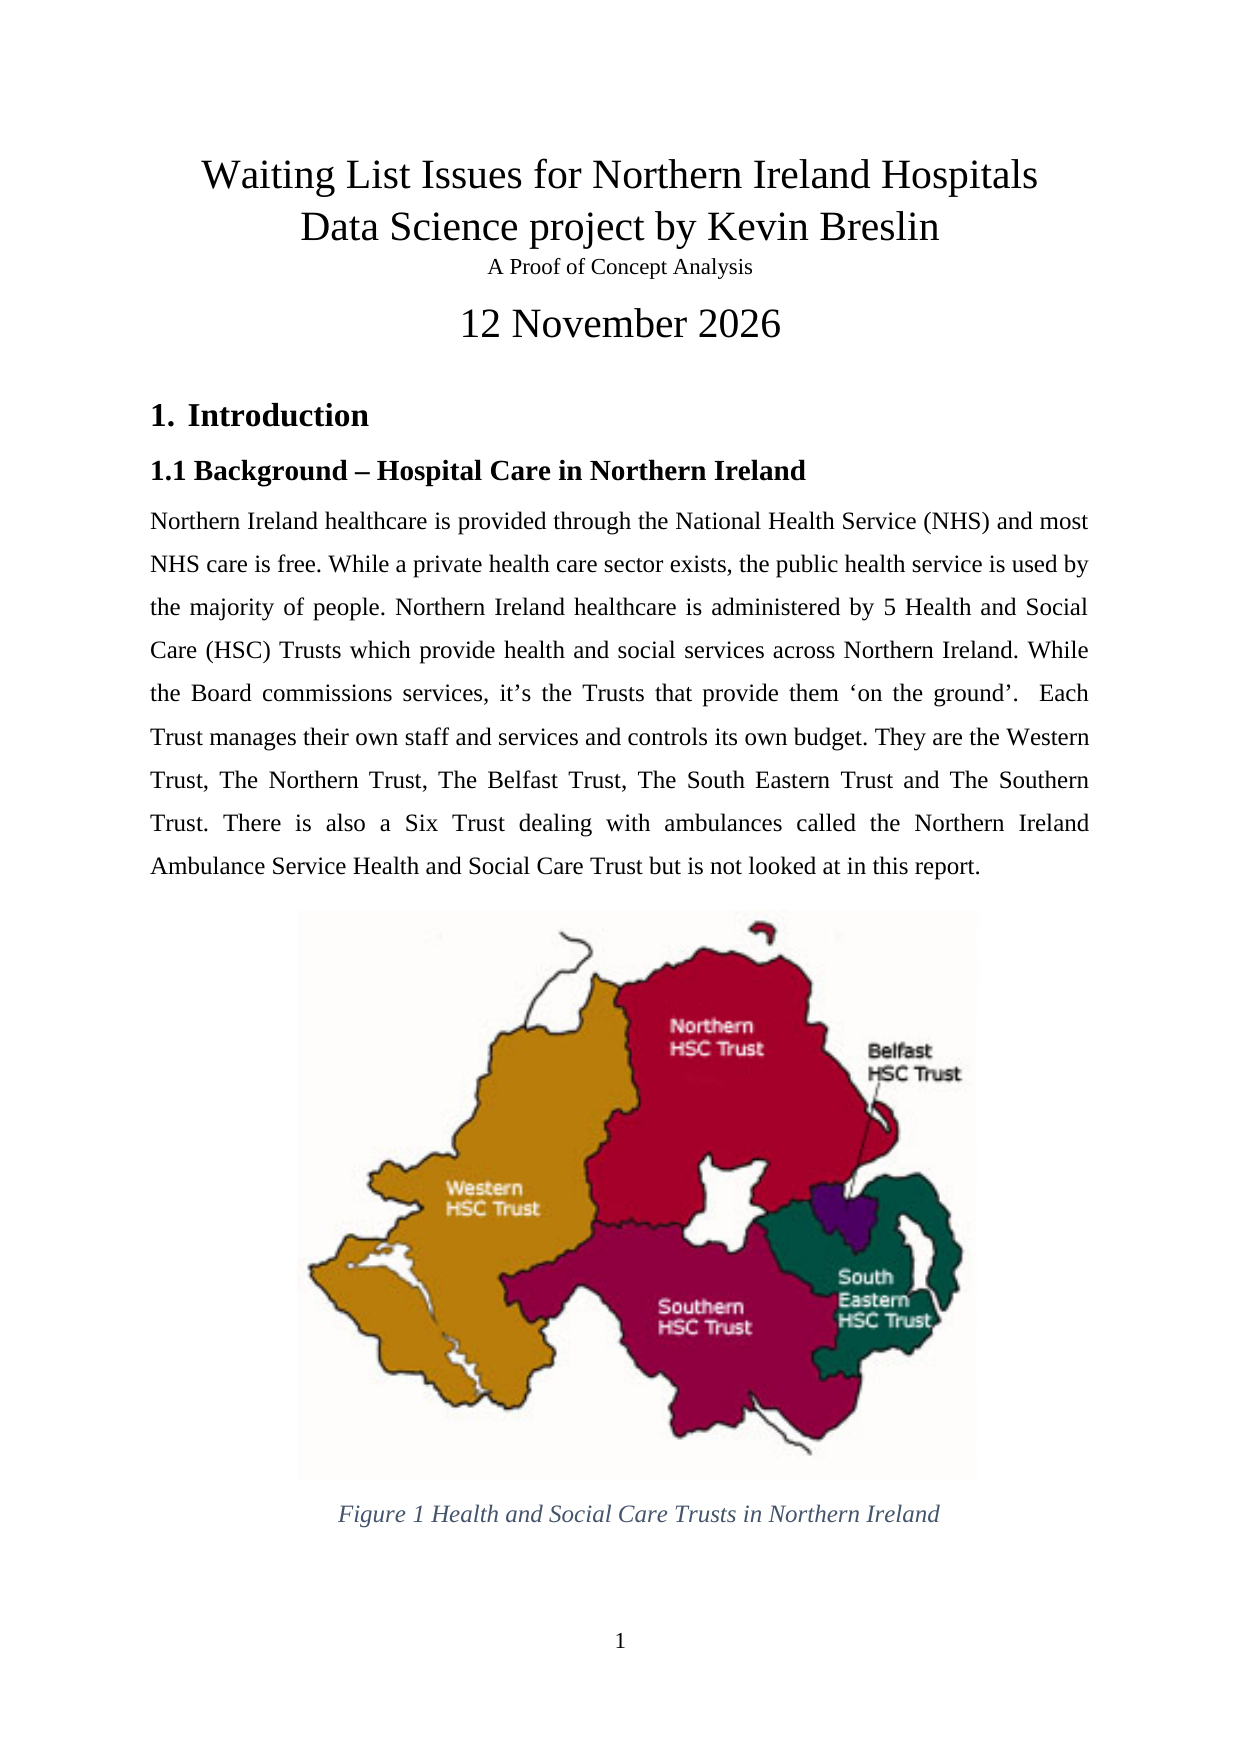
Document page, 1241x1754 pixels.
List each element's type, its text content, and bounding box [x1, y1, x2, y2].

text Figure 1 Health and Social Care Trusts in Northern Ireland [187, 1499, 1090, 1528]
picture [297, 910, 981, 1481]
text Northern Ireland healthcare is provided through the National Health Service (NHS) and most NHS care is free. While a private health care sector exists, the public health service is used by the majority of people. Northern Ireland healthcare is administered by 5 Health and Social Care (HSC) Trusts which provide health and social services across Northern Ireland. While the Board commissions services, it’s the Trusts that provide them ‘on the ground’. Each Trust manages their own staff and services and controls its own budget. They are the Western Trust, The Northern Trust, The Belfast Trust, The South Eastern Trust and The Southern Trust. There is also a Six Trust dealing with ambulances called the Northern Ireland Ambulance Service Health and Social Care Trust but is not looked at in this report. [150, 506, 1090, 880]
subtitle Waiting List Issues for Northern Ireland Hospitals [150, 150, 1090, 198]
subtitle 19 April 2020 [150, 298, 1090, 346]
subtitle 1.1 Background – Hospital Care in Northern Ireland [150, 453, 1090, 487]
subtitle Data Science project by Kevin Breslin [150, 202, 1090, 249]
subtitle Introduction [150, 395, 1090, 433]
text A Proof of Concept Analysis [150, 253, 1090, 280]
